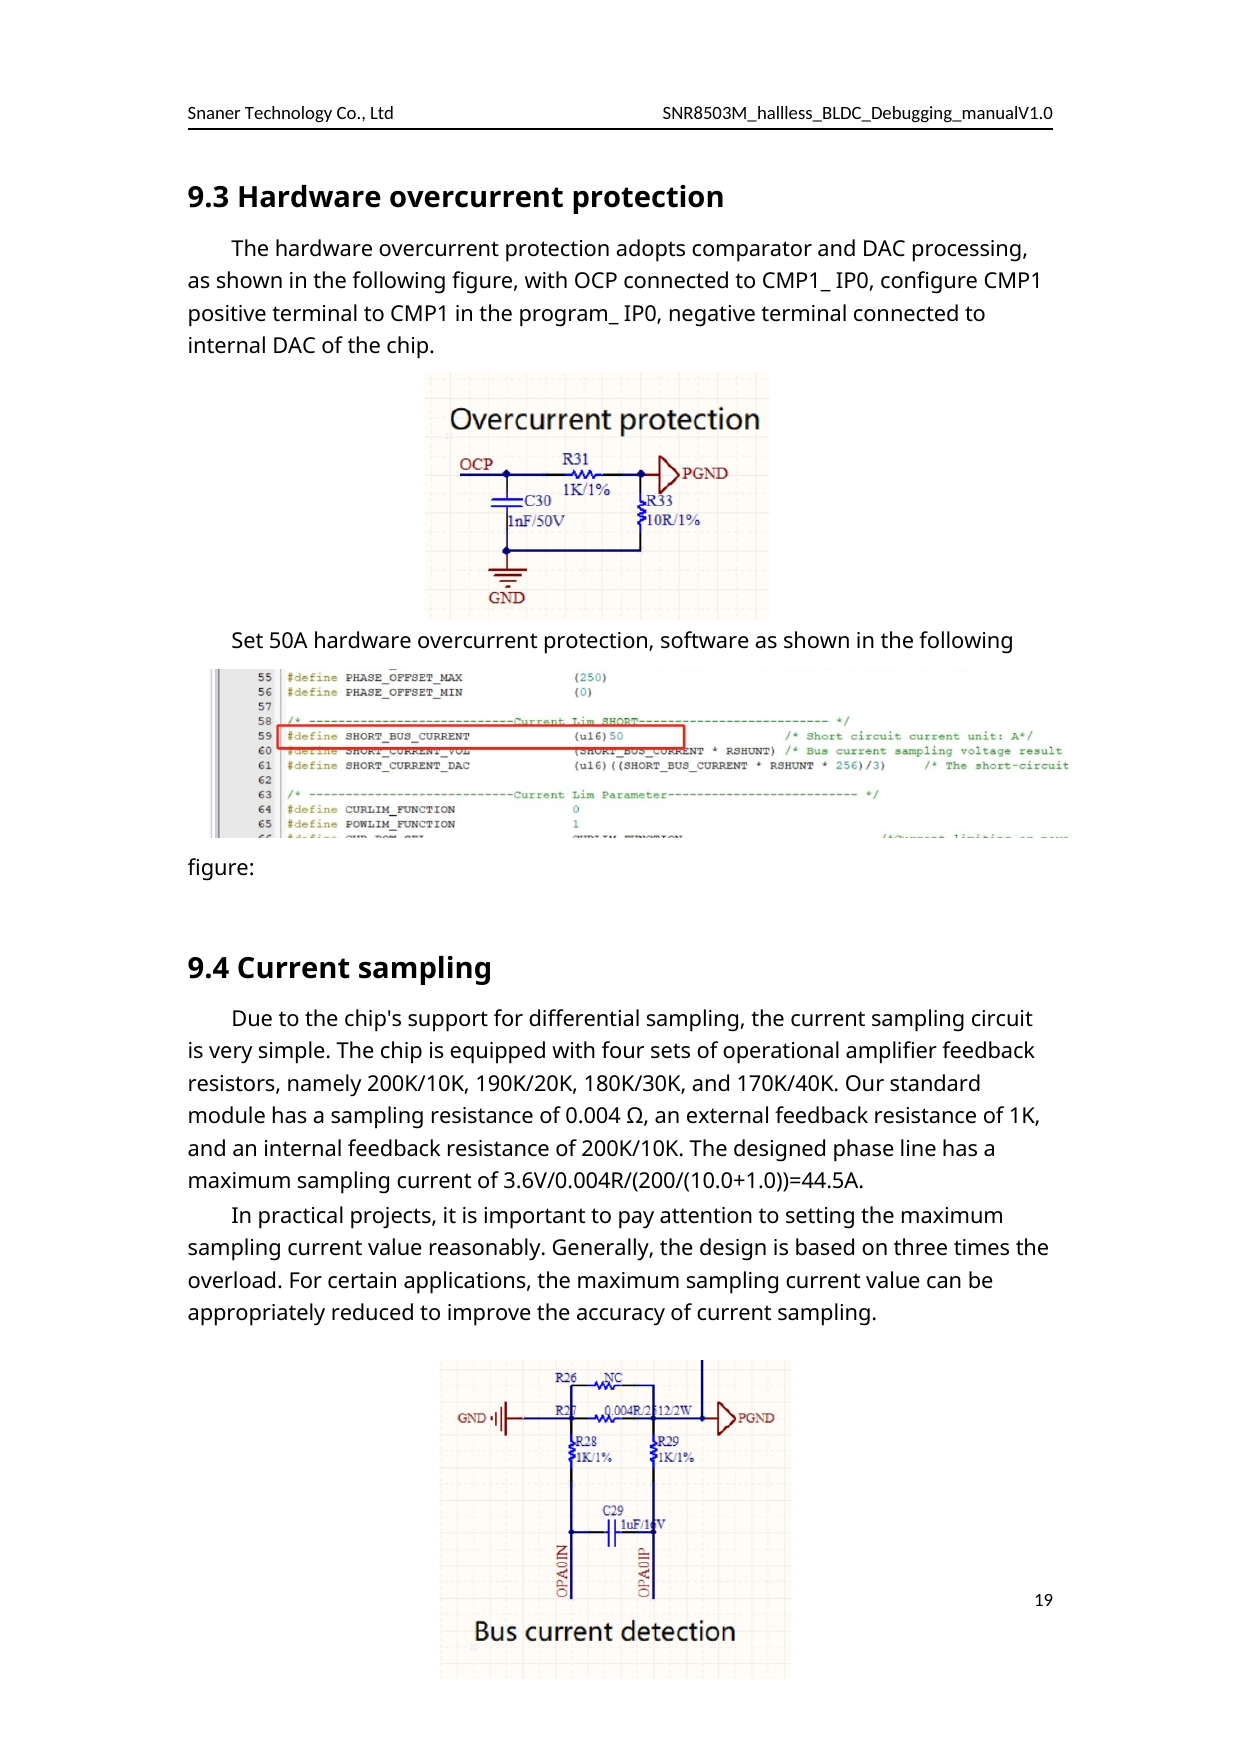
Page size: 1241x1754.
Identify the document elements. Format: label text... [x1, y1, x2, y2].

picture [424, 372, 770, 620]
picture [439, 1360, 792, 1679]
text In practical projects, it is important to pay attention to setting the maximum sampling current value reasonably. Generally, the design is based on three times the overload. For certain applications, the maximum sampling current value can be appropriately reduced to improve the accuracy of current sampling. [187, 1198, 1053, 1328]
text The hardware overcurrent protection adopts comparator and DAC processing, as shown in the following figure, with OCP connected to CMP1_ IP0, configure CMP1 positive terminal to CMP1 in the program_ IP0, negative terminal connected to internal DAC of the chip. [187, 231, 1053, 361]
subtitle 9.4 Current sampling [187, 934, 1053, 999]
subtitle 9.3 Hardware overcurrent protection [187, 164, 1053, 229]
picture [203, 669, 1069, 838]
text Due to the chip's support for differential sampling, the current sampling circuit is very simple. The chip is equipped with four sets of operational amplifier feedback resistors, namely 200K/10K, 190K/20K, 180K/30K, and 170K/40K. Our standard module has a sampling resistance of 0.004 Ω, an external feedback resistance of 1K, and an internal feedback resistance of 200K/10K. The designed phase line has a maximum sampling current of 3.6V/0.004R/(200/(10.0+1.0))=44.5A. [187, 1001, 1053, 1196]
